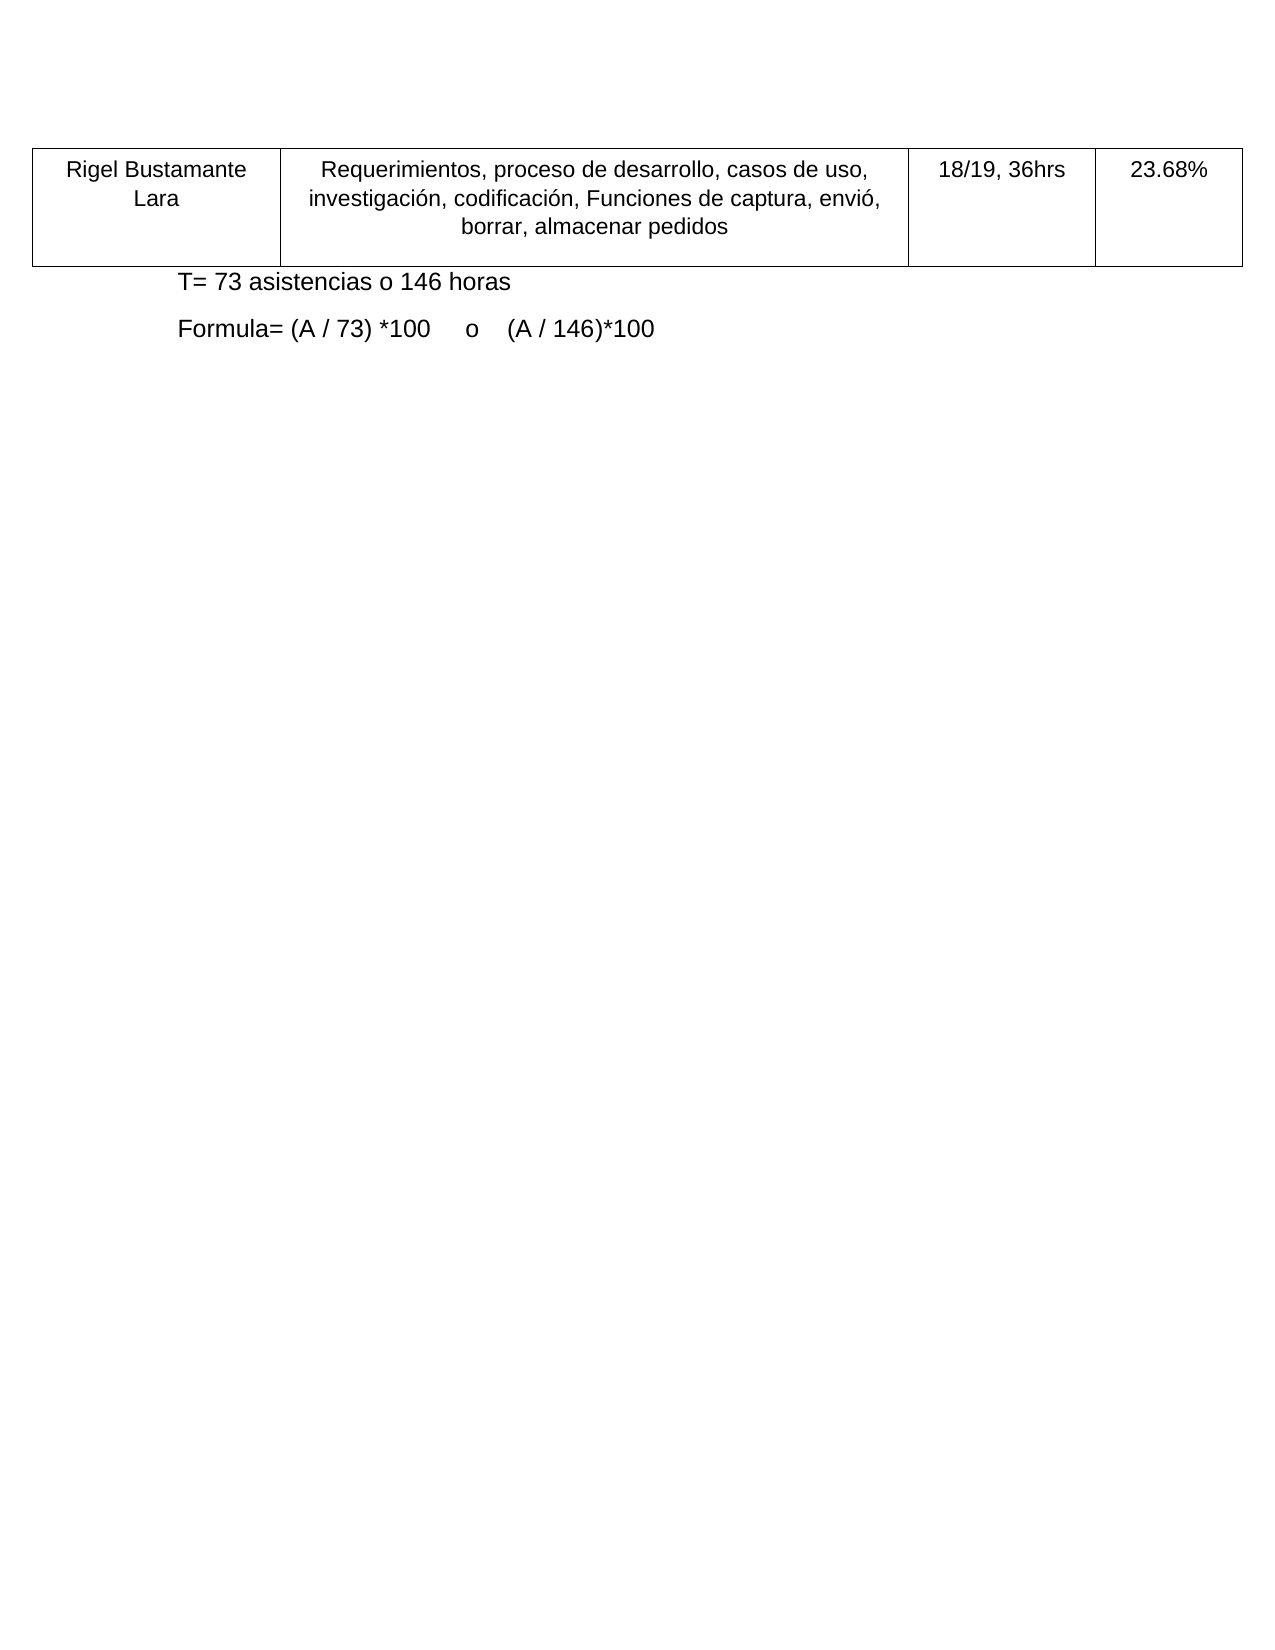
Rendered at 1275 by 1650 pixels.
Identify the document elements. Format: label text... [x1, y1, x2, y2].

text Formula= (A / 73) *100 o (A / 146)*100 [177, 314, 1098, 343]
table_cell Rigel Bustamante Lara [33, 149, 280, 266]
table_cell 23.68% [1096, 149, 1242, 266]
table_cell Requerimientos, proceso de desarrollo, casos de uso, investigación, codificación, Funciones de captura, envió, borrar, almacenar pedidos [281, 149, 908, 266]
text T= 73 asistencias o 146 horas [177, 267, 1098, 295]
table_cell 18/19, 36hrs [909, 149, 1095, 266]
